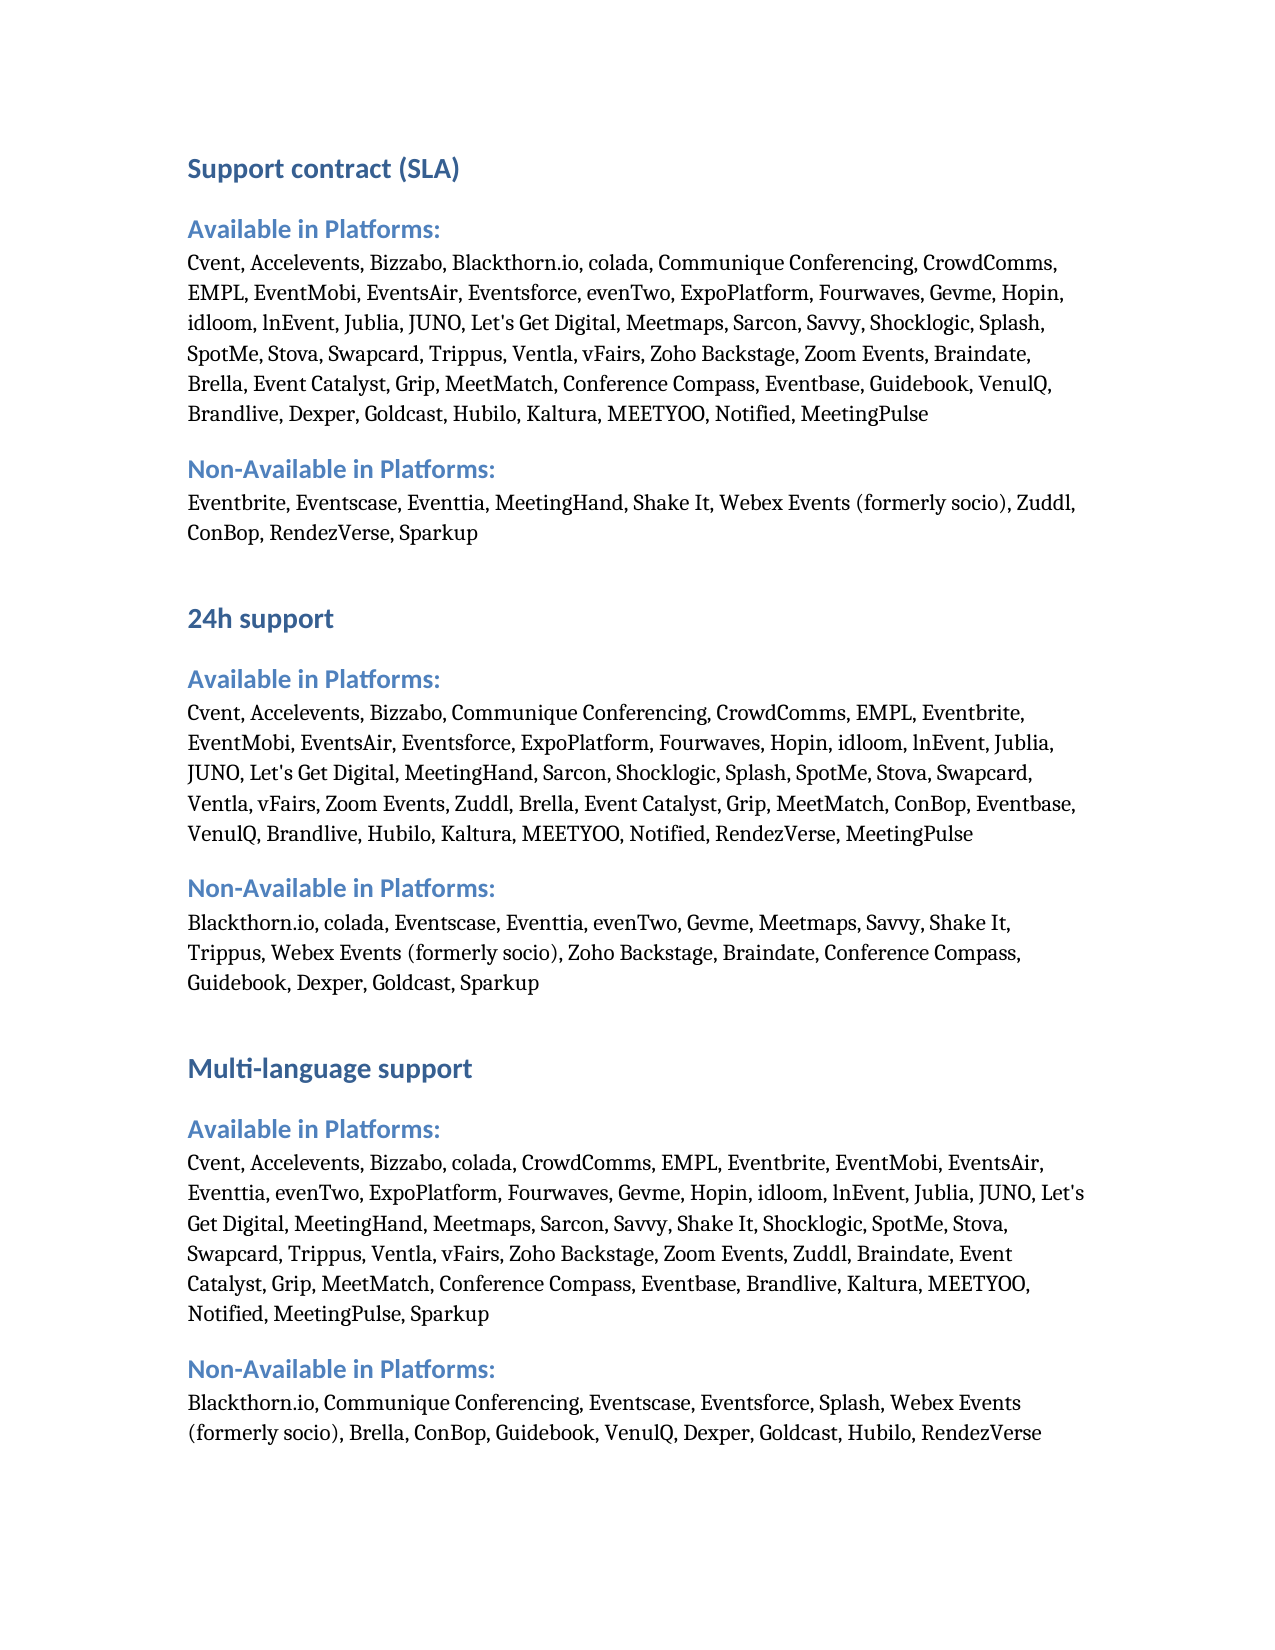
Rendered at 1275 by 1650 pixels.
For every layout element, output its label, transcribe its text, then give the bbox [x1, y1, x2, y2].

text Cvent, Accelevents, Bizzabo, Blackthorn.io, colada, Communique Conferencing, CrowdComms, EMPL, EventMobi, EventsAir, Eventsforce, evenTwo, ExpoPlatform, Fourwaves, Gevme, Hopin, idloom, lnEvent, Jublia, JUNO, Let's Get Digital, Meetmaps, Sarcon, Savvy, Shocklogic, Splash, SpotMe, Stova, Swapcard, Trippus, Ventla, vFairs, Zoho Backstage, Zoom Events, Braindate, Brella, Event Catalyst, Grip, MeetMatch, Conference Compass, Eventbase, Guidebook, VenulQ, Brandlive, Dexper, Goldcast, Hubilo, Kaltura, MEETYOO, Notified, MeetingPulse [187, 250, 1087, 427]
subtitle Non-Available in Platforms: [187, 872, 1087, 905]
text Eventbrite, Eventscase, Eventtia, MeetingHand, Shake It, Webex Events (formerly socio), Zuddl, ConBop, RendezVerse, Sparkup [187, 490, 1087, 546]
subtitle Non-Available in Platforms: [187, 452, 1087, 485]
subtitle Available in Platforms: [187, 662, 1087, 695]
subtitle Support contract (SLA) [187, 150, 1087, 186]
text Blackthorn.io, colada, Eventscase, Eventtia, evenTwo, Gevme, Meetmaps, Savvy, Shake It, Trippus, Webex Events (formerly socio), Zoho Backstage, Braindate, Conference Compass, Guidebook, Dexper, Goldcast, Sparkup [187, 909, 1087, 996]
subtitle Available in Platforms: [187, 1112, 1087, 1145]
subtitle Multi-language support [187, 1050, 1087, 1086]
text Cvent, Accelevents, Bizzabo, Communique Conferencing, CrowdComms, EMPL, Eventbrite, EventMobi, EventsAir, Eventsforce, ExpoPlatform, Fourwaves, Hopin, idloom, lnEvent, Jublia, JUNO, Let's Get Digital, MeetingHand, Sarcon, Shocklogic, Splash, SpotMe, Stova, Swapcard, Ventla, vFairs, Zoom Events, Zuddl, Brella, Event Catalyst, Grip, MeetMatch, ConBop, Eventbase, VenulQ, Brandlive, Hubilo, Kaltura, MEETYOO, Notified, RendezVerse, MeetingPulse [187, 700, 1087, 847]
subtitle Available in Platforms: [187, 212, 1087, 245]
subtitle Non-Available in Platforms: [187, 1352, 1087, 1385]
text Blackthorn.io, Communique Conferencing, Eventscase, Eventsforce, Splash, Webex Events (formerly socio), Brella, ConBop, Guidebook, VenulQ, Dexper, Goldcast, Hubilo, RendezVerse [187, 1390, 1087, 1446]
text Cvent, Accelevents, Bizzabo, colada, CrowdComms, EMPL, Eventbrite, EventMobi, EventsAir, Eventtia, evenTwo, ExpoPlatform, Fourwaves, Gevme, Hopin, idloom, lnEvent, Jublia, JUNO, Let's Get Digital, MeetingHand, Meetmaps, Sarcon, Savvy, Shake It, Shocklogic, SpotMe, Stova, Swapcard, Trippus, Ventla, vFairs, Zoho Backstage, Zoom Events, Zuddl, Braindate, Event Catalyst, Grip, MeetMatch, Conference Compass, Eventbase, Brandlive, Kaltura, MEETYOO, Notified, MeetingPulse, Sparkup [187, 1150, 1087, 1327]
subtitle 24h support [187, 600, 1087, 636]
